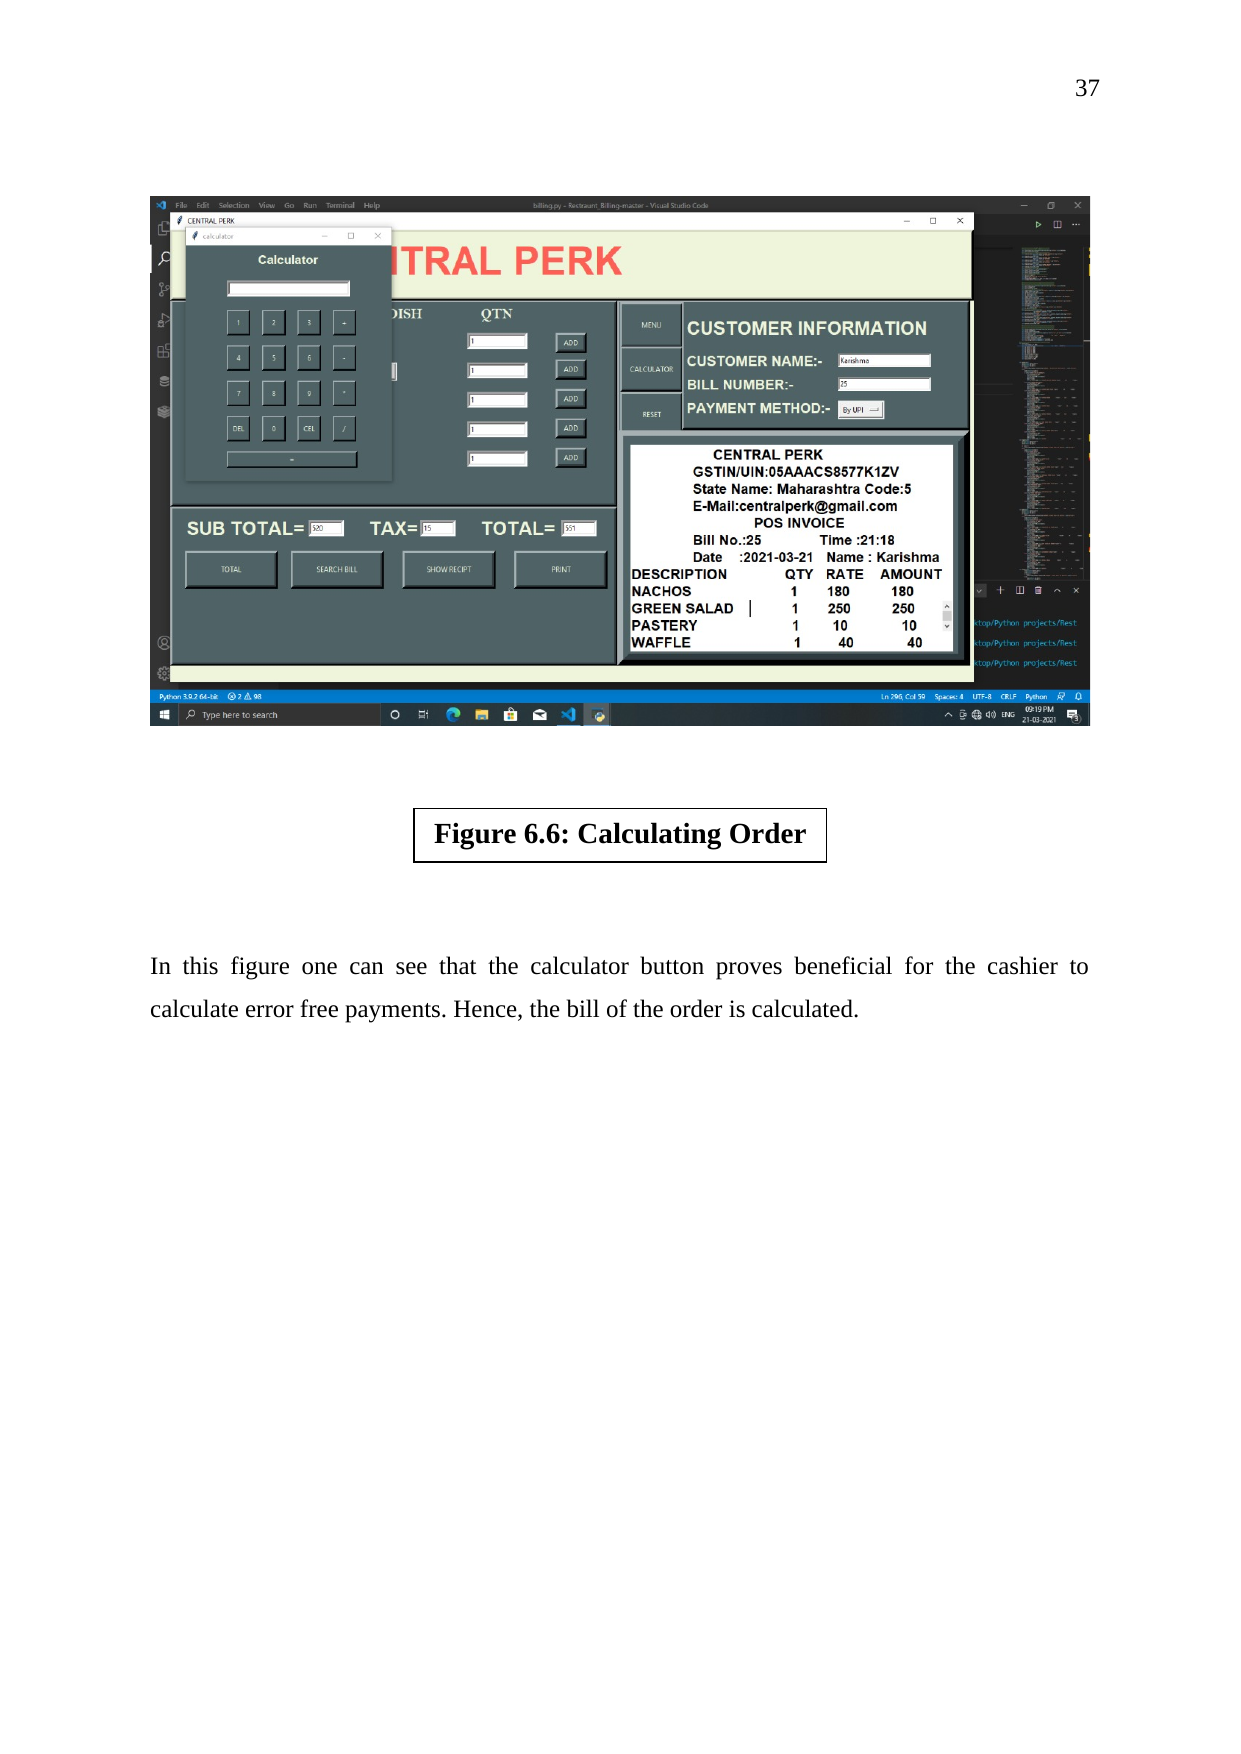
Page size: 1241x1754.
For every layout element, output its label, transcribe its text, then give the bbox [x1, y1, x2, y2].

picture [150, 196, 1091, 726]
text In this figure one can see that the calculator button proves beneficial for the cashier to calculate error free payments. Hence, the bill of the order is calculated. [150, 951, 1090, 1023]
